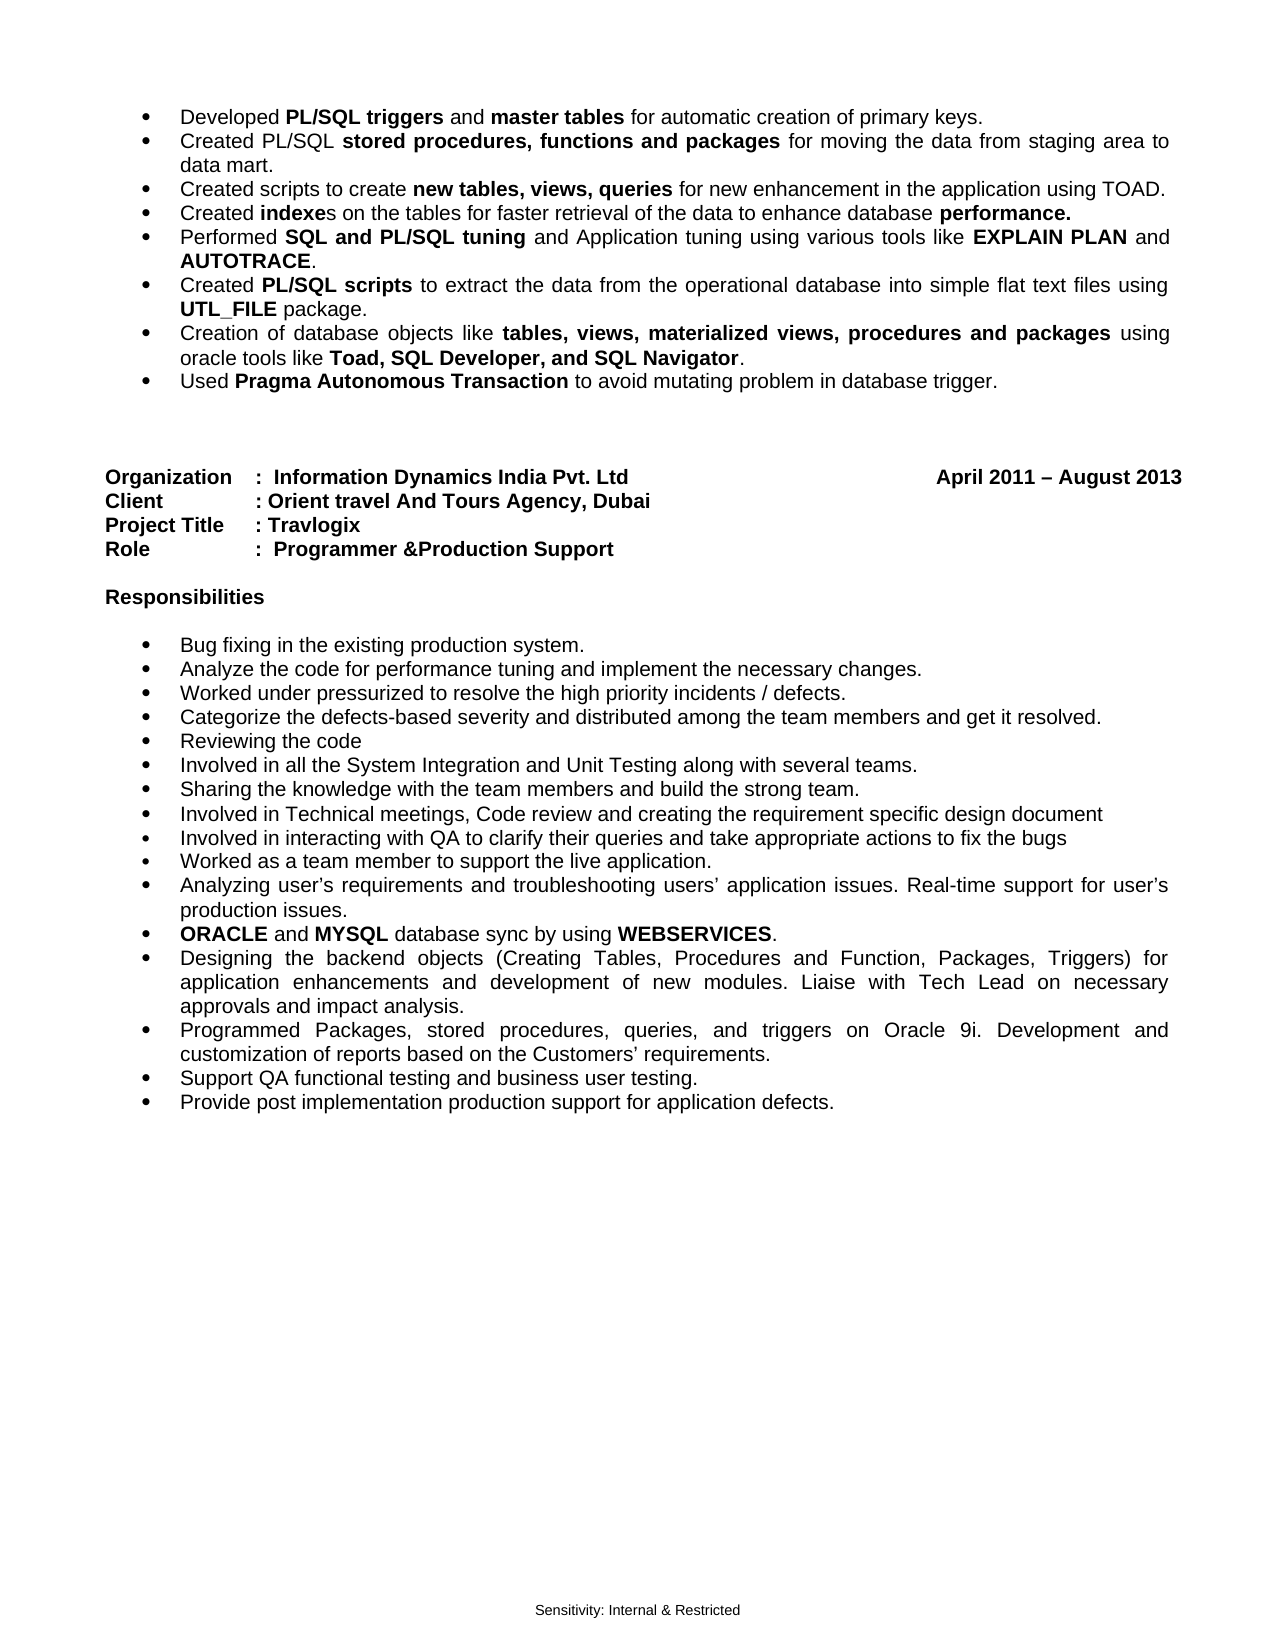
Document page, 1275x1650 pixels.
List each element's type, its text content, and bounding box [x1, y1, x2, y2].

list Worked as a team member to support the live application. [142, 849, 1170, 873]
list Involved in Technical meetings, Code review and creating the requirement specific design document [142, 801, 1170, 825]
list Developed PL/SQL triggers and master tables for automatic creation of primary keys. [142, 105, 1170, 129]
text Organization : Information Dynamics India Pvt. Ltd April 2011 – August 2013 [105, 465, 1226, 489]
list Analyze the code for performance tuning and implement the necessary changes. [142, 657, 1170, 681]
list Designing the backend objects (Creating Tables, Procedures and Function, Packages, Triggers) for application enhancements and development of new modules. Liaise with Tech Lead on necessary approvals and impact analysis. [142, 945, 1170, 1017]
list Created PL/SQL scripts to extract the data from the operational database into simple flat text files using UTL_FILE package. [142, 273, 1170, 321]
text Role : Programmer &Production Support [105, 537, 1170, 561]
text Responsibilities [105, 585, 1170, 609]
list Analyzing user’s requirements and troubleshooting users’ application issues. Real-time support for user’s production issues. [142, 873, 1170, 921]
list Support QA functional testing and business user testing. [142, 1065, 1170, 1089]
list Creation of database objects like tables, views, materialized views, procedures and packages using oracle tools like Toad, SQL Developer, and SQL Navigator. [142, 321, 1170, 369]
list Categorize the defects-based severity and distributed among the team members and get it resolved. [142, 705, 1170, 729]
list Programmed Packages, stored procedures, queries, and triggers on Oracle 9i. Development and customization of reports based on the Customers’ requirements. [142, 1017, 1170, 1065]
list Involved in all the System Integration and Unit Testing along with several teams. [142, 753, 1170, 777]
list Bug fixing in the existing production system. [142, 633, 1170, 657]
list Used Pragma Autonomous Transaction to avoid mutating problem in database trigger. [142, 369, 1170, 393]
list Involved in interacting with QA to clarify their queries and take appropriate actions to fix the bugs [142, 825, 1170, 849]
text Project Title : Travlogix [105, 513, 1170, 537]
list Provide post implementation production support for application defects. [142, 1089, 1170, 1113]
list Created indexes on the tables for faster retrieval of the data to enhance database performance. [142, 201, 1170, 225]
list ORACLE and MYSQL database sync by using WEBSERVICES. [142, 921, 1170, 945]
list Created PL/SQL stored procedures, functions and packages for moving the data from staging area to data mart. [142, 129, 1170, 177]
list Reviewing the code [142, 729, 1170, 753]
list Created scripts to create new tables, views, queries for new enhancement in the application using TOAD. [142, 177, 1170, 201]
list Performed SQL and PL/SQL tuning and Application tuning using various tools like EXPLAIN PLAN and AUTOTRACE. [142, 225, 1170, 273]
list Worked under pressurized to resolve the high priority incidents / defects. [142, 681, 1170, 705]
list Sharing the knowledge with the team members and build the strong team. [142, 777, 1170, 801]
text Client : Orient travel And Tours Agency, Dubai [105, 489, 1226, 513]
